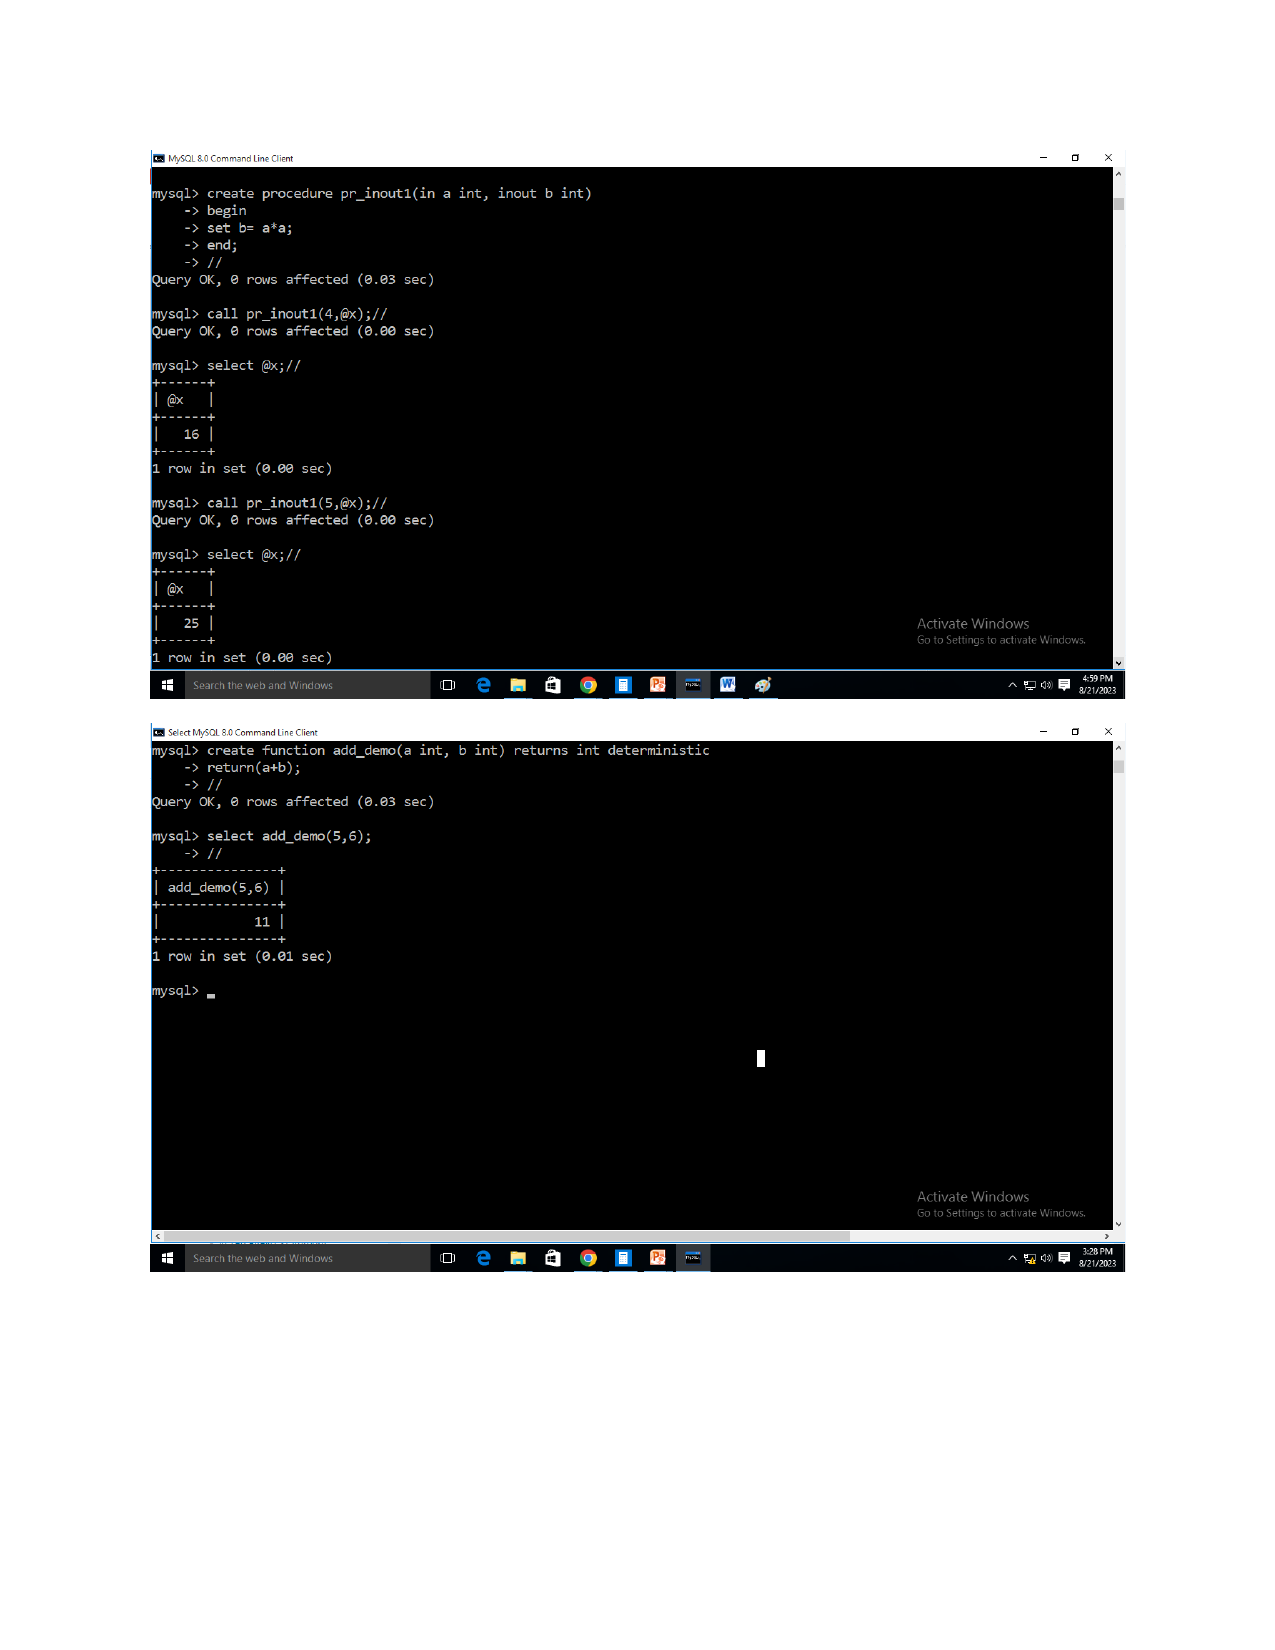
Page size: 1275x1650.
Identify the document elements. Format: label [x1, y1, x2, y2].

picture [150, 723, 1125, 1272]
picture [150, 150, 1125, 699]
